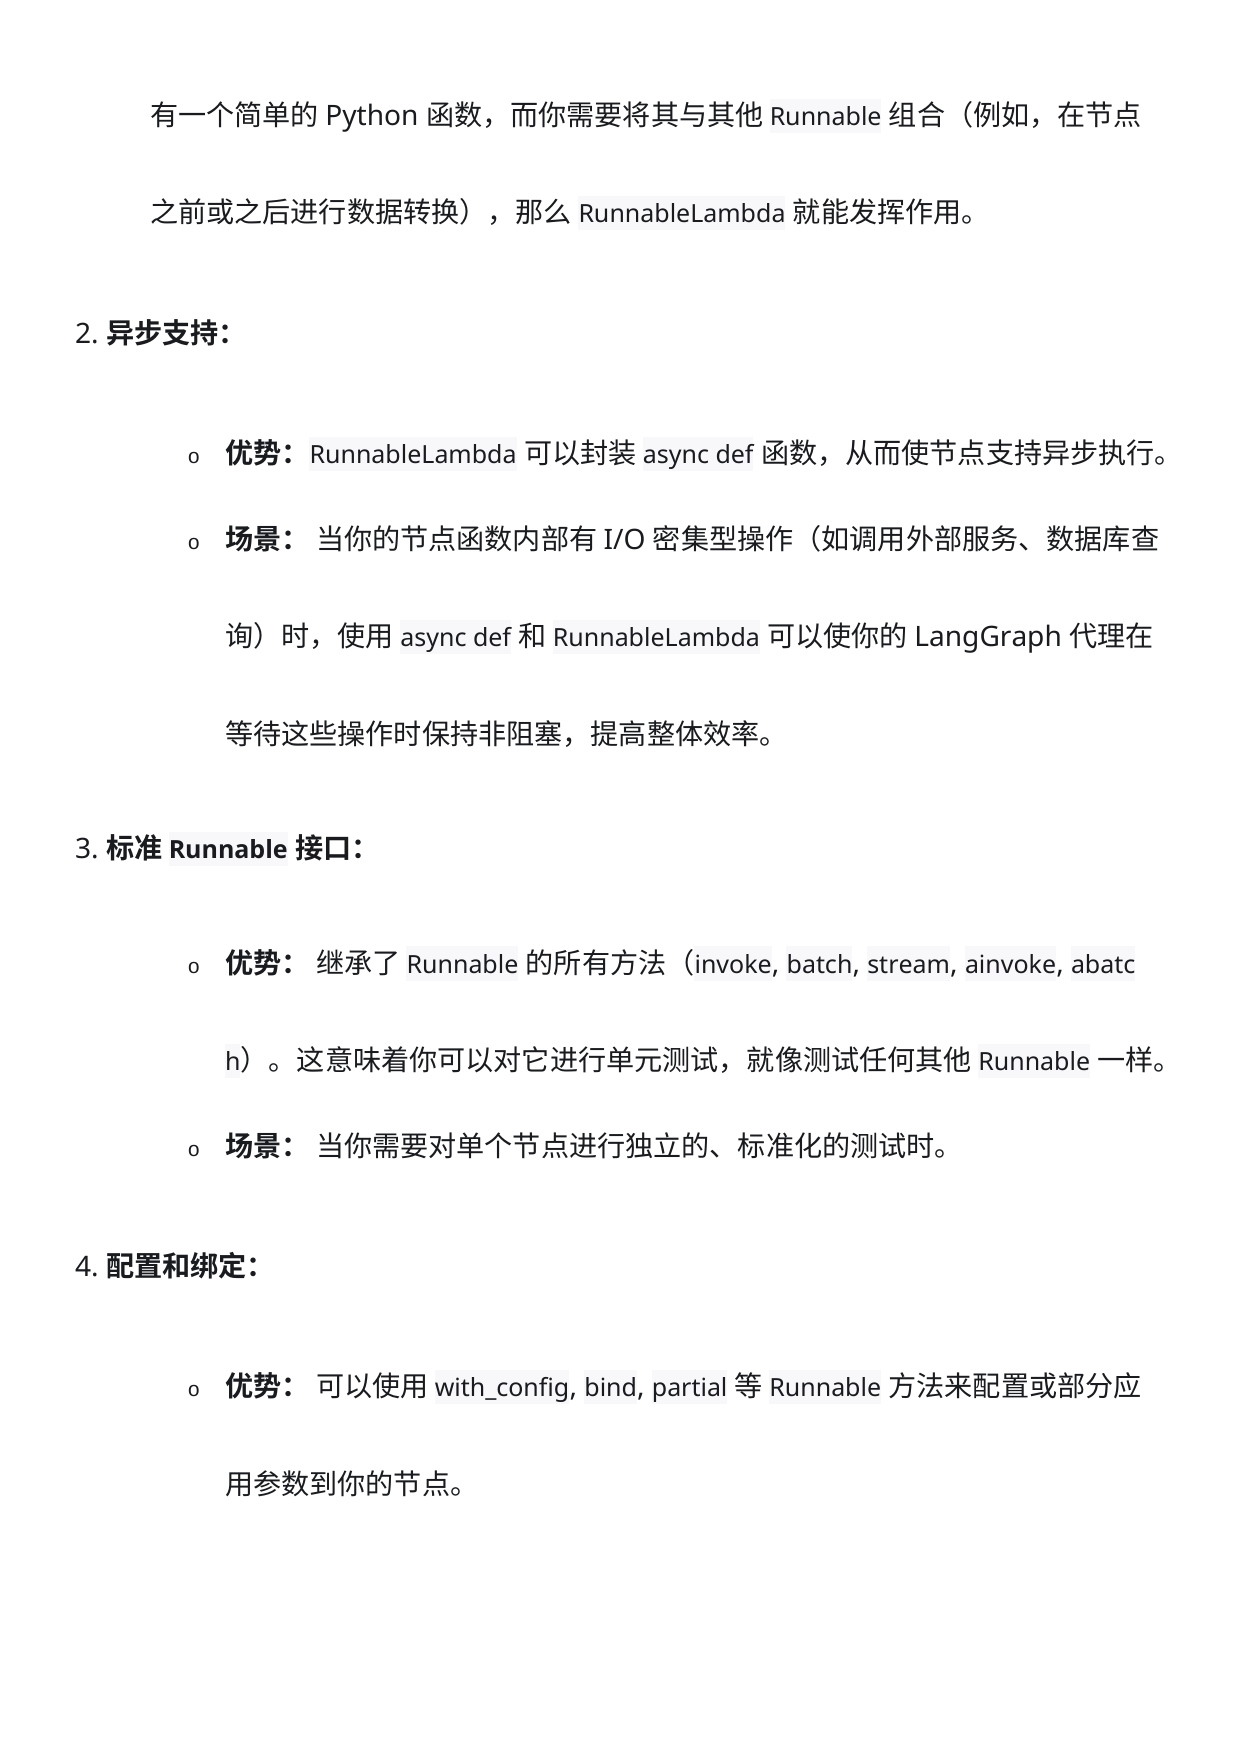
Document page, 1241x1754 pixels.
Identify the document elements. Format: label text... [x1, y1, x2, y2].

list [112, 81, 1165, 243]
text 3. 标准 Runnable 接口： [75, 814, 1165, 879]
list 优势： 可以使用 with_config, bind, partial 等 Runnable 方法来配置或部分应用参数到你的节点。 [187, 1352, 1165, 1515]
text 4. 配置和绑定： [75, 1232, 1165, 1297]
list 场景： 当你的节点函数内部有 I/O 密集型操作（如调用外部服务、数据库查询）时，使用 async def 和 RunnableLambda 可以使你的 LangGraph 代理在等待这些操作时保持非阻塞，提高整体效率。 [187, 504, 1165, 764]
list 优势： 继承了 Runnable 的所有方法（invoke, batch, stream, ainvoke, abatch）。这意味着你可以对它进行单元测试，就像测试任何其他 Runnable 一样。 [187, 928, 1165, 1091]
list 场景： 当你需要对单个节点进行独立的、标准化的测试时。 [187, 1111, 1165, 1176]
text 2. 异步支持： [75, 299, 1165, 364]
list 优势：RunnableLambda 可以封装 async def 函数，从而使节点支持异步执行。 [187, 419, 1165, 484]
